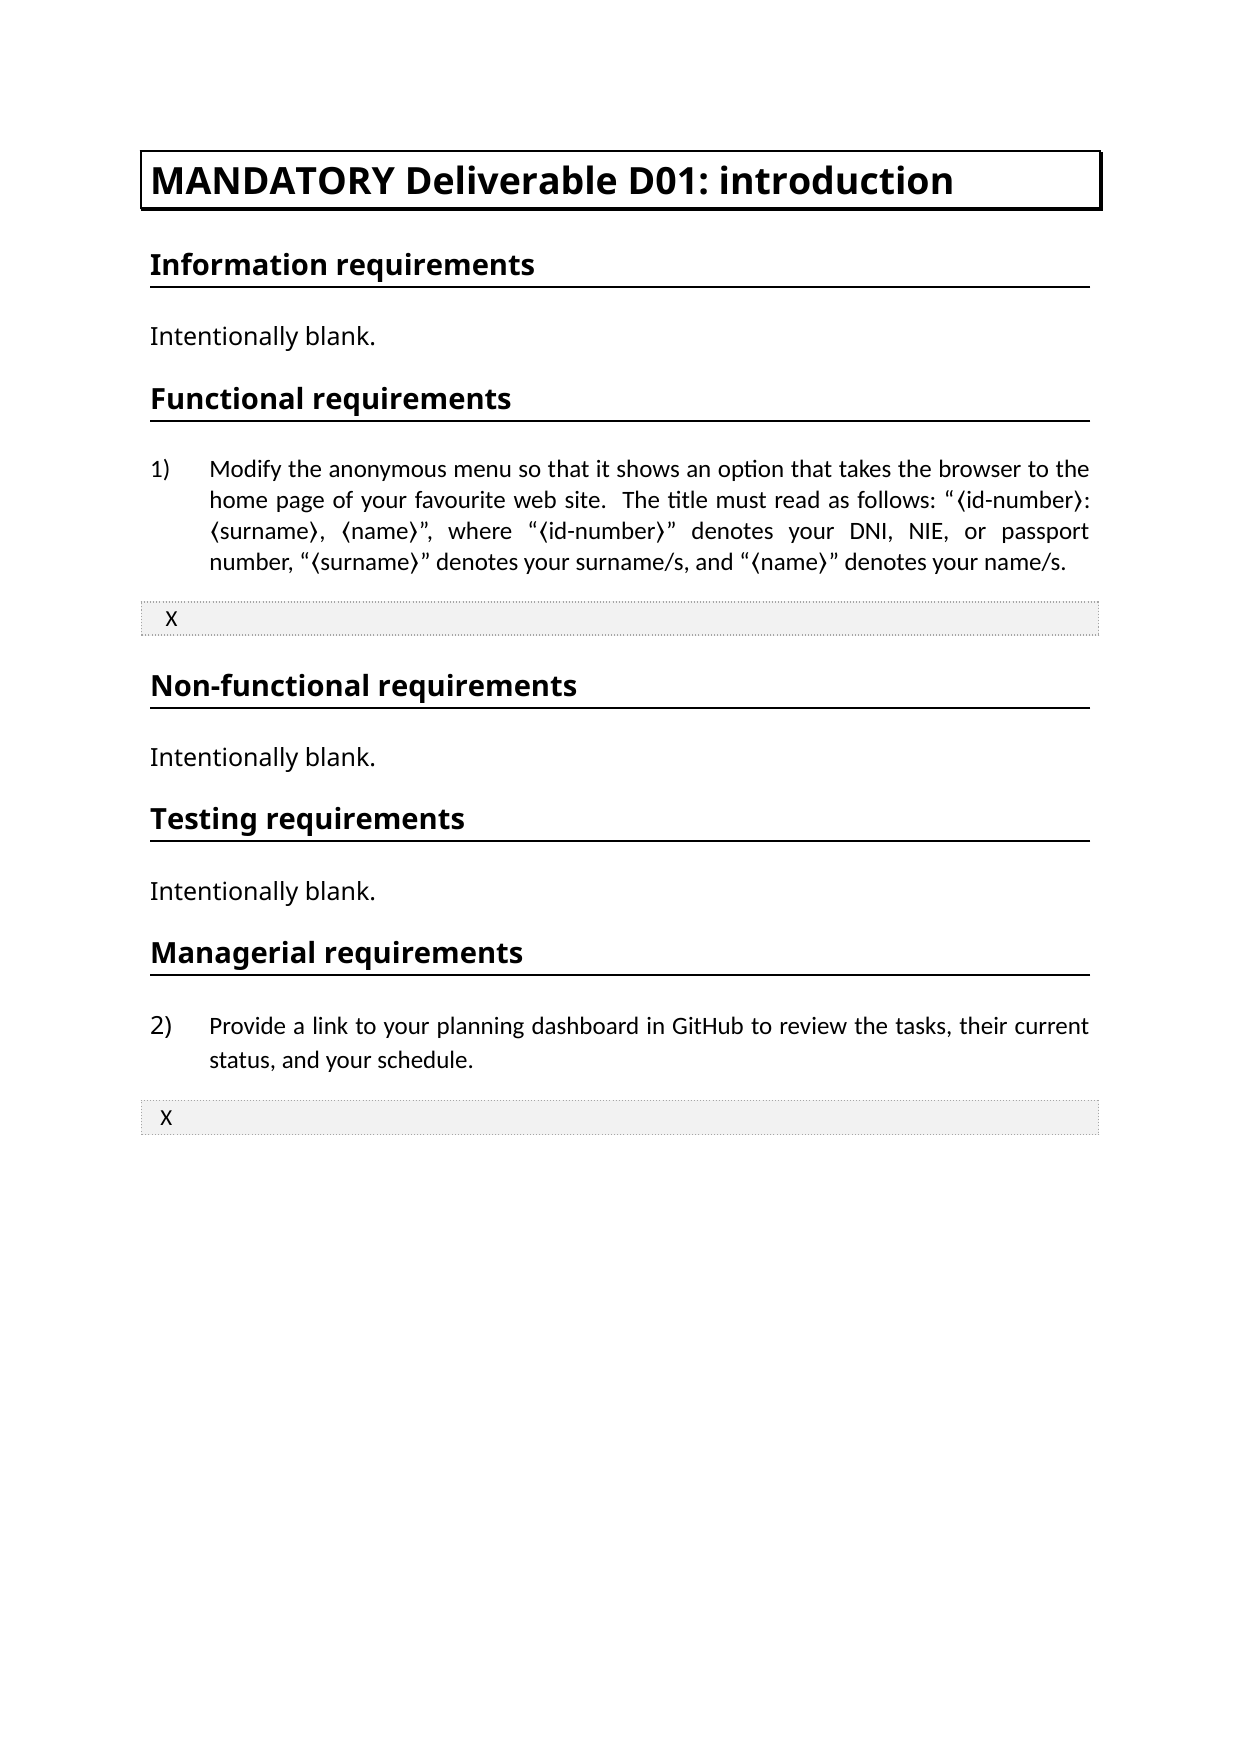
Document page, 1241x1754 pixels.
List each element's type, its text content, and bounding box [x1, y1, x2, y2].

subtitle Managerial requirements [150, 932, 1090, 974]
subtitle Testing requirements [150, 799, 1090, 840]
text Intentionally blank. [150, 739, 1090, 774]
text Intentionally blank. [150, 873, 1090, 907]
subtitle Non-functional requirements [150, 665, 1090, 707]
subtitle Information requirements [150, 244, 1090, 286]
text Provide a link to your planning dashboard in GitHub to review the tasks, their current status, and your schedule. [150, 1007, 1090, 1075]
text Modify the anonymous menu so that it shows an option that takes the browser to the home page of your favourite web site. The title must read as follows: “〈id-number〉: 〈surname〉, 〈name〉”, where “〈id-number〉” denotes your DNI, NIE, or passport number, “〈surname〉” denotes your surname/s, and “〈name〉” denotes your name/s. [150, 453, 1090, 576]
subtitle MANDATORY Deliverable D01: introduction [142, 152, 1099, 207]
subtitle Functional requirements [150, 378, 1090, 420]
text Intentionally blank. [150, 319, 1090, 353]
